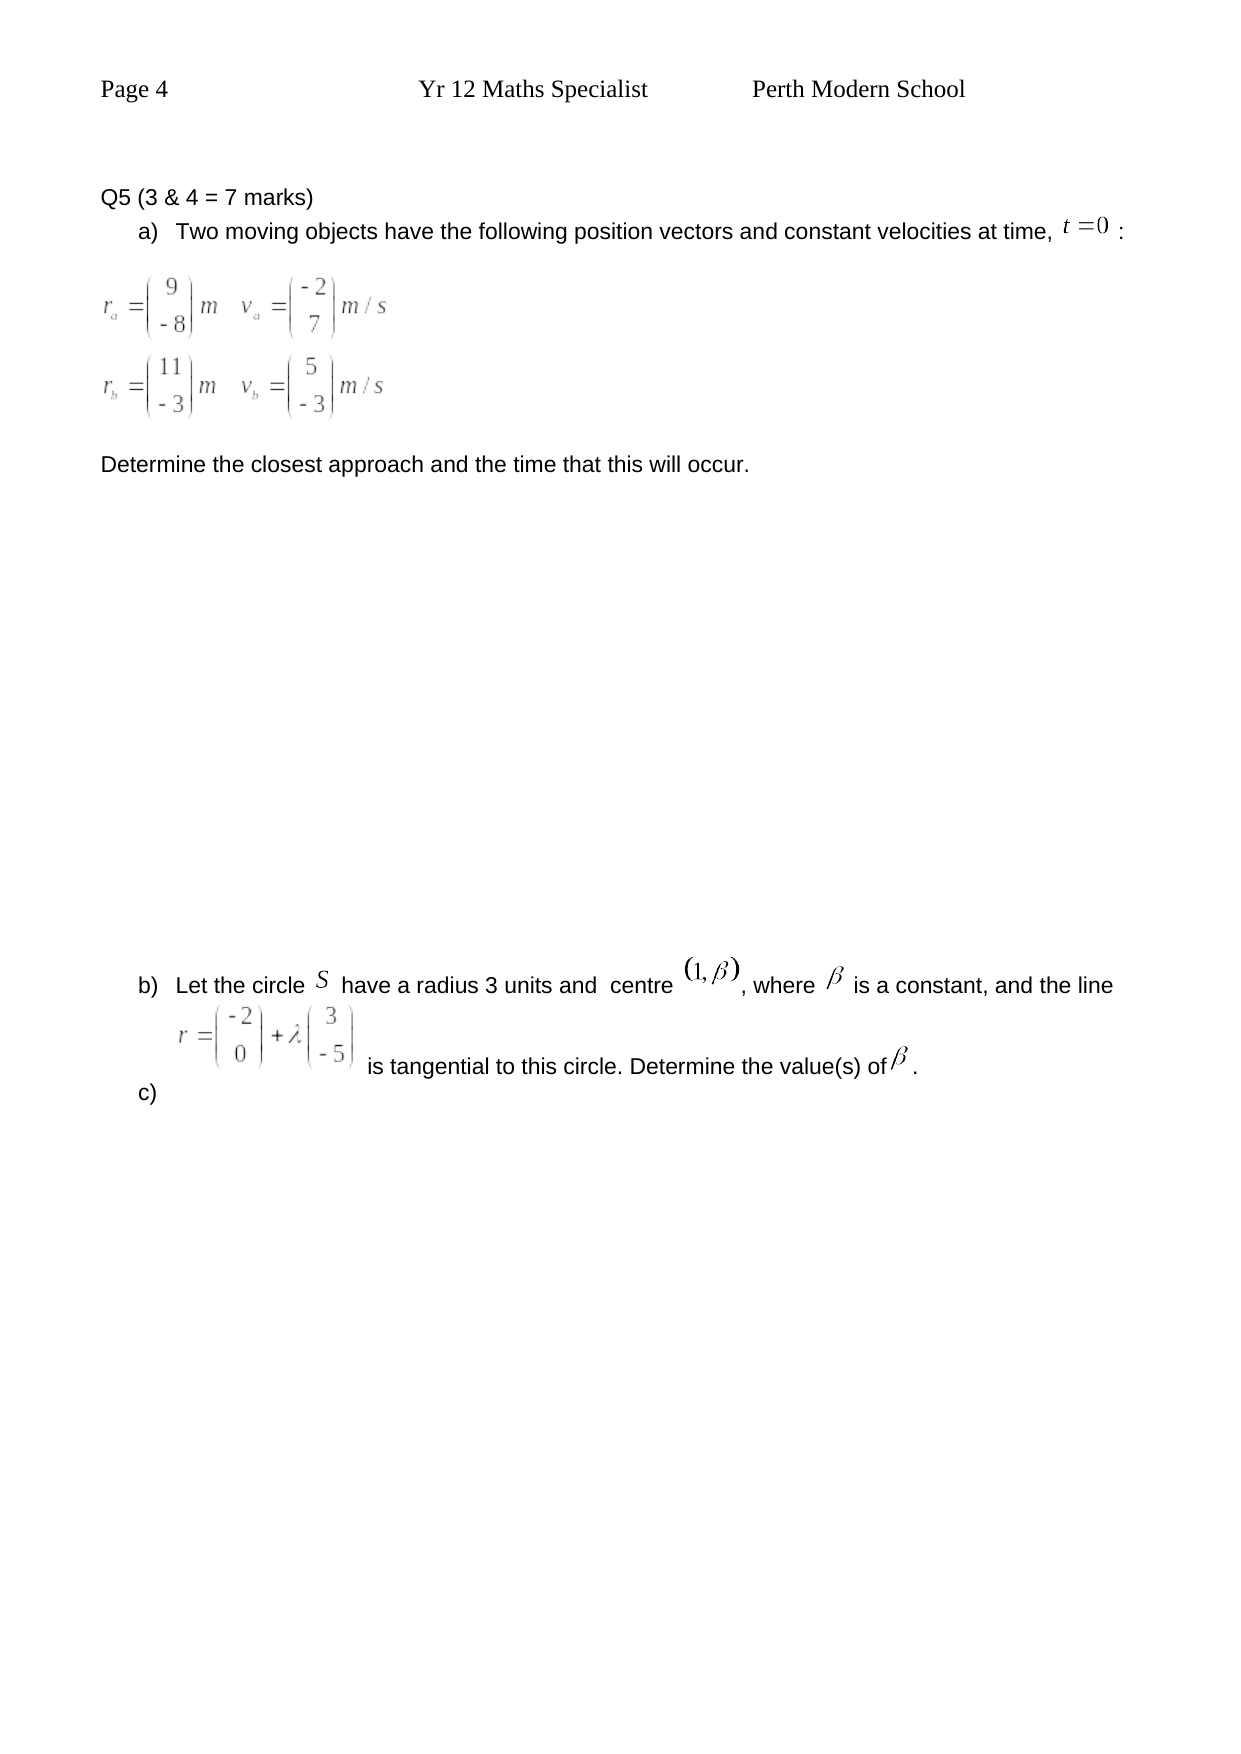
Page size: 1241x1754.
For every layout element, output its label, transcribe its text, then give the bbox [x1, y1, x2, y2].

list Let the circle have a radius 3 units and centre , where is a constant, and the line is tangential to this circle. Determine the value(s) of. [138, 952, 1140, 1079]
list Two moving objects have the following position vectors and constant velocities at time, : [138, 210, 1140, 244]
text Q5 (3 & 4 = 7 marks) [100, 184, 1140, 210]
text Determine the closest approach and the time that this will occur. [100, 451, 1140, 478]
